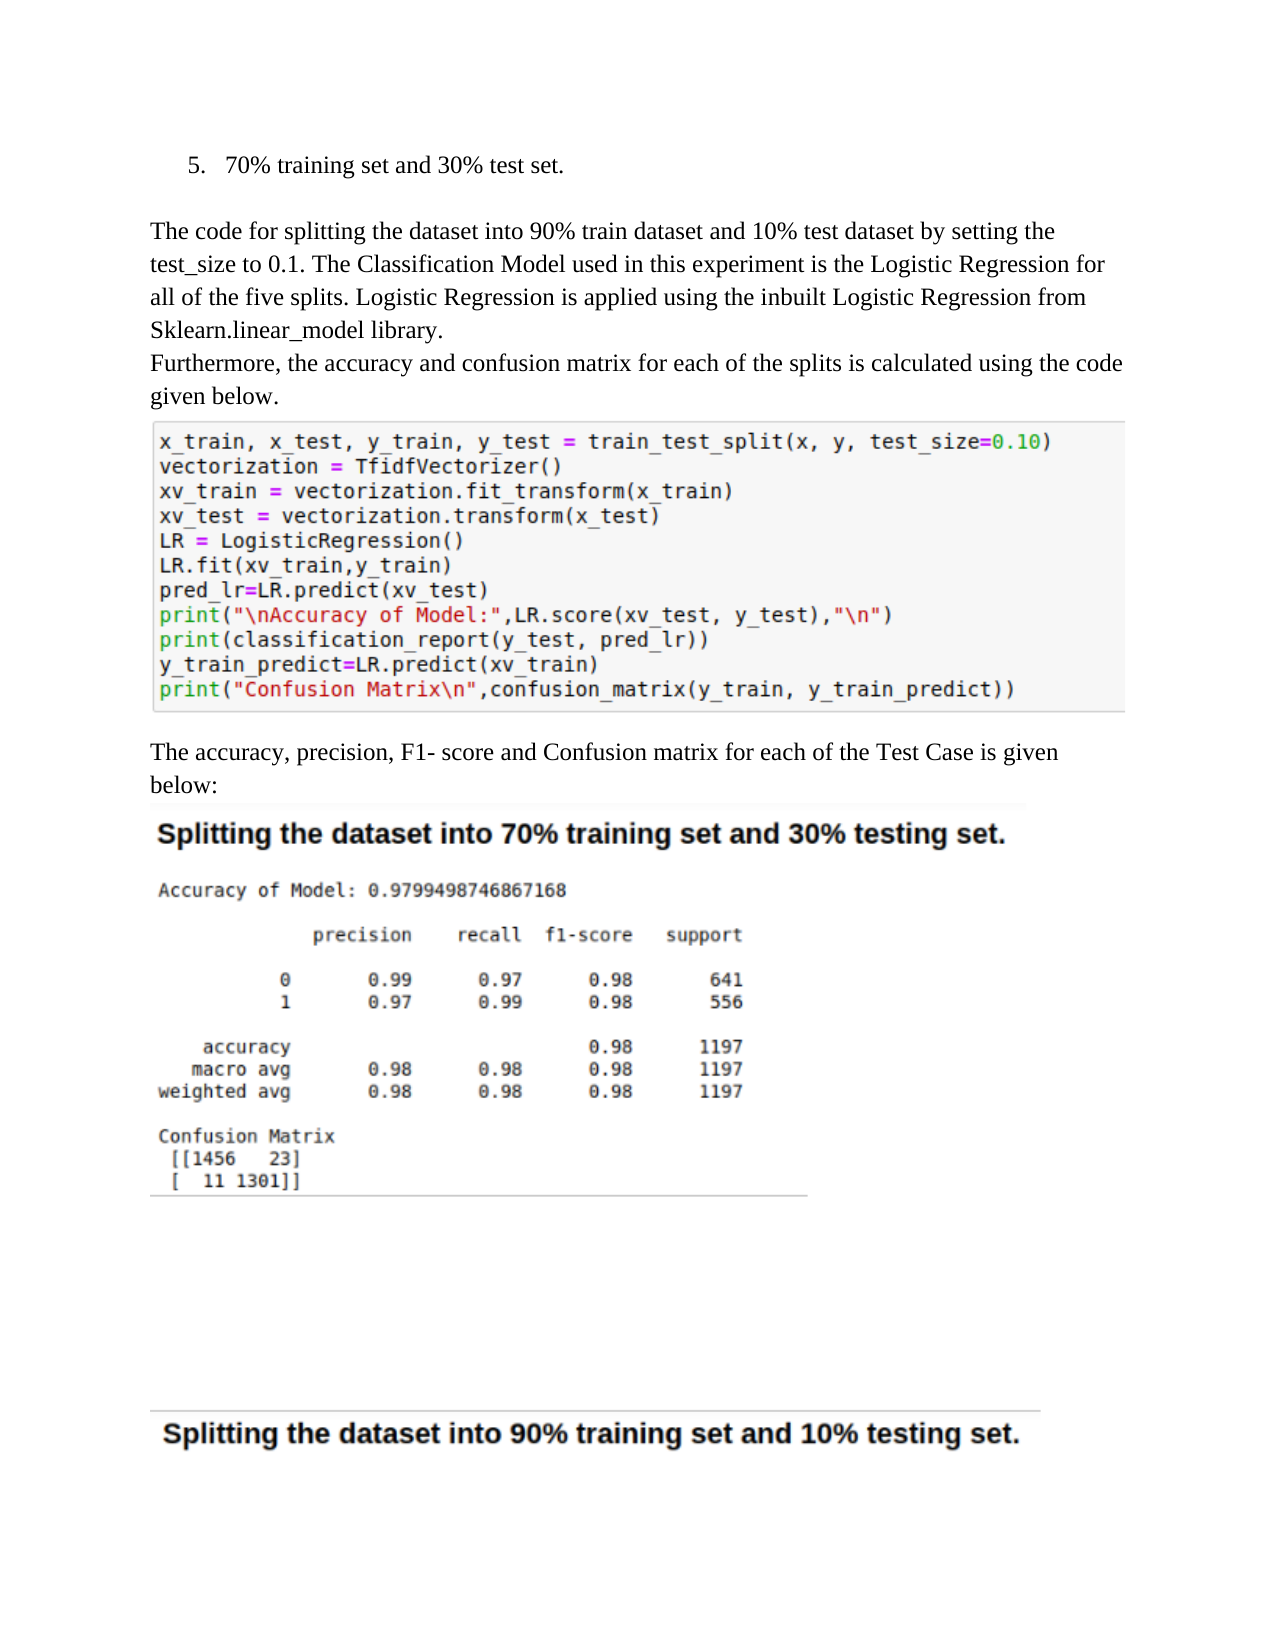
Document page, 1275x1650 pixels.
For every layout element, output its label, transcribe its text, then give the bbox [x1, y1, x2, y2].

text Furthermore, the accuracy and confusion matrix for each of the splits is calculated using the code given below. [150, 348, 1125, 410]
text The accuracy, precision, F1- score and Confusion matrix for each of the Test Case is given below: [150, 737, 1125, 799]
picture [150, 1401, 1041, 1467]
list 70% training set and 30% test set. [187, 150, 1125, 179]
picture [150, 869, 808, 1200]
text The code for splitting the dataset into 90% train dataset and 10% test dataset by setting the test_size to 0.1. The Classification Model used in this experiment is the Logistic Regression for all of the five splits. Logistic Regression is applied using the inbuilt Logistic Regression from Sklearn.linear_model library. [150, 216, 1125, 344]
picture [150, 803, 1027, 866]
picture [150, 414, 1125, 733]
